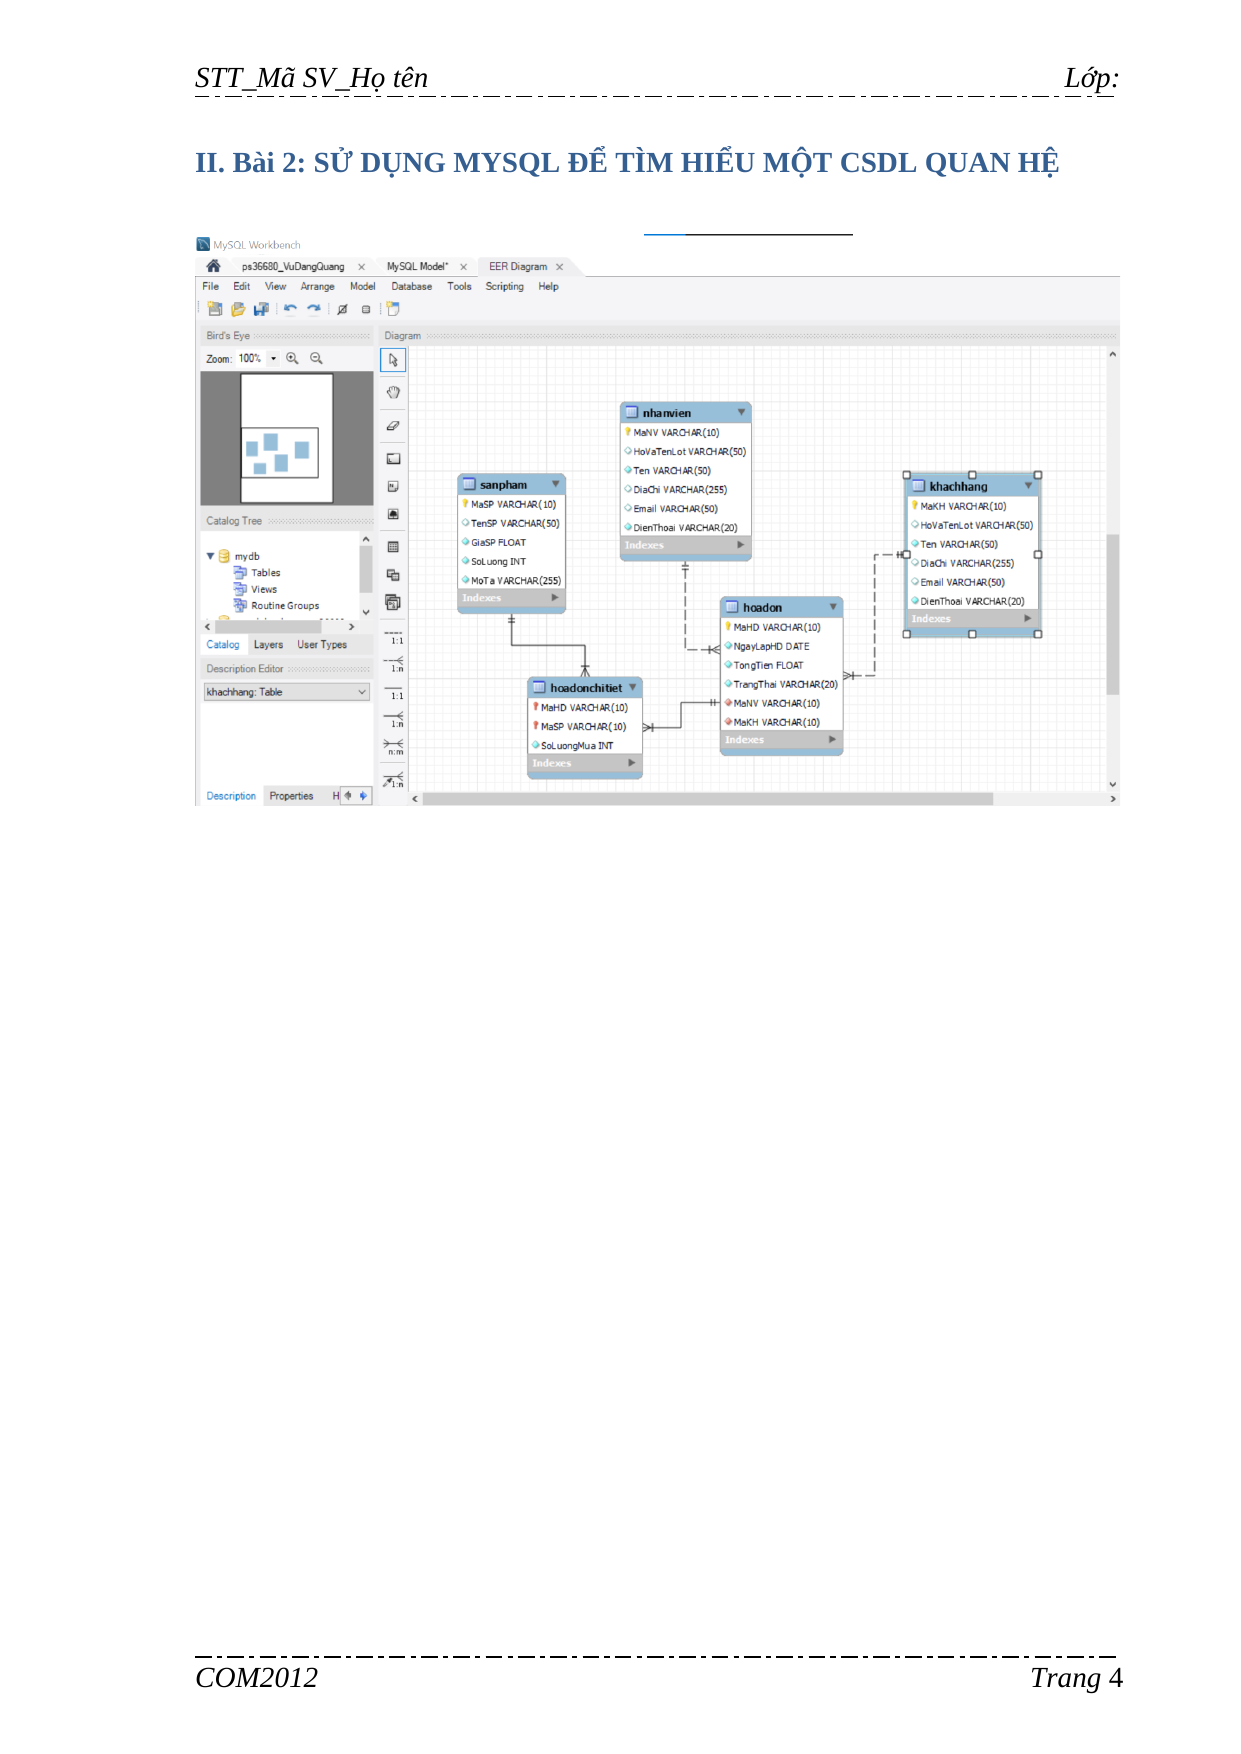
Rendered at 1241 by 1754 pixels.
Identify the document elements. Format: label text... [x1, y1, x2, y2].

subtitle Bài 2: SỬ DỤNG MYSQL ĐỂ TÌM HIỂU MỘT CSDL QUAN HỆ [195, 145, 1120, 178]
picture [195, 234, 1121, 806]
